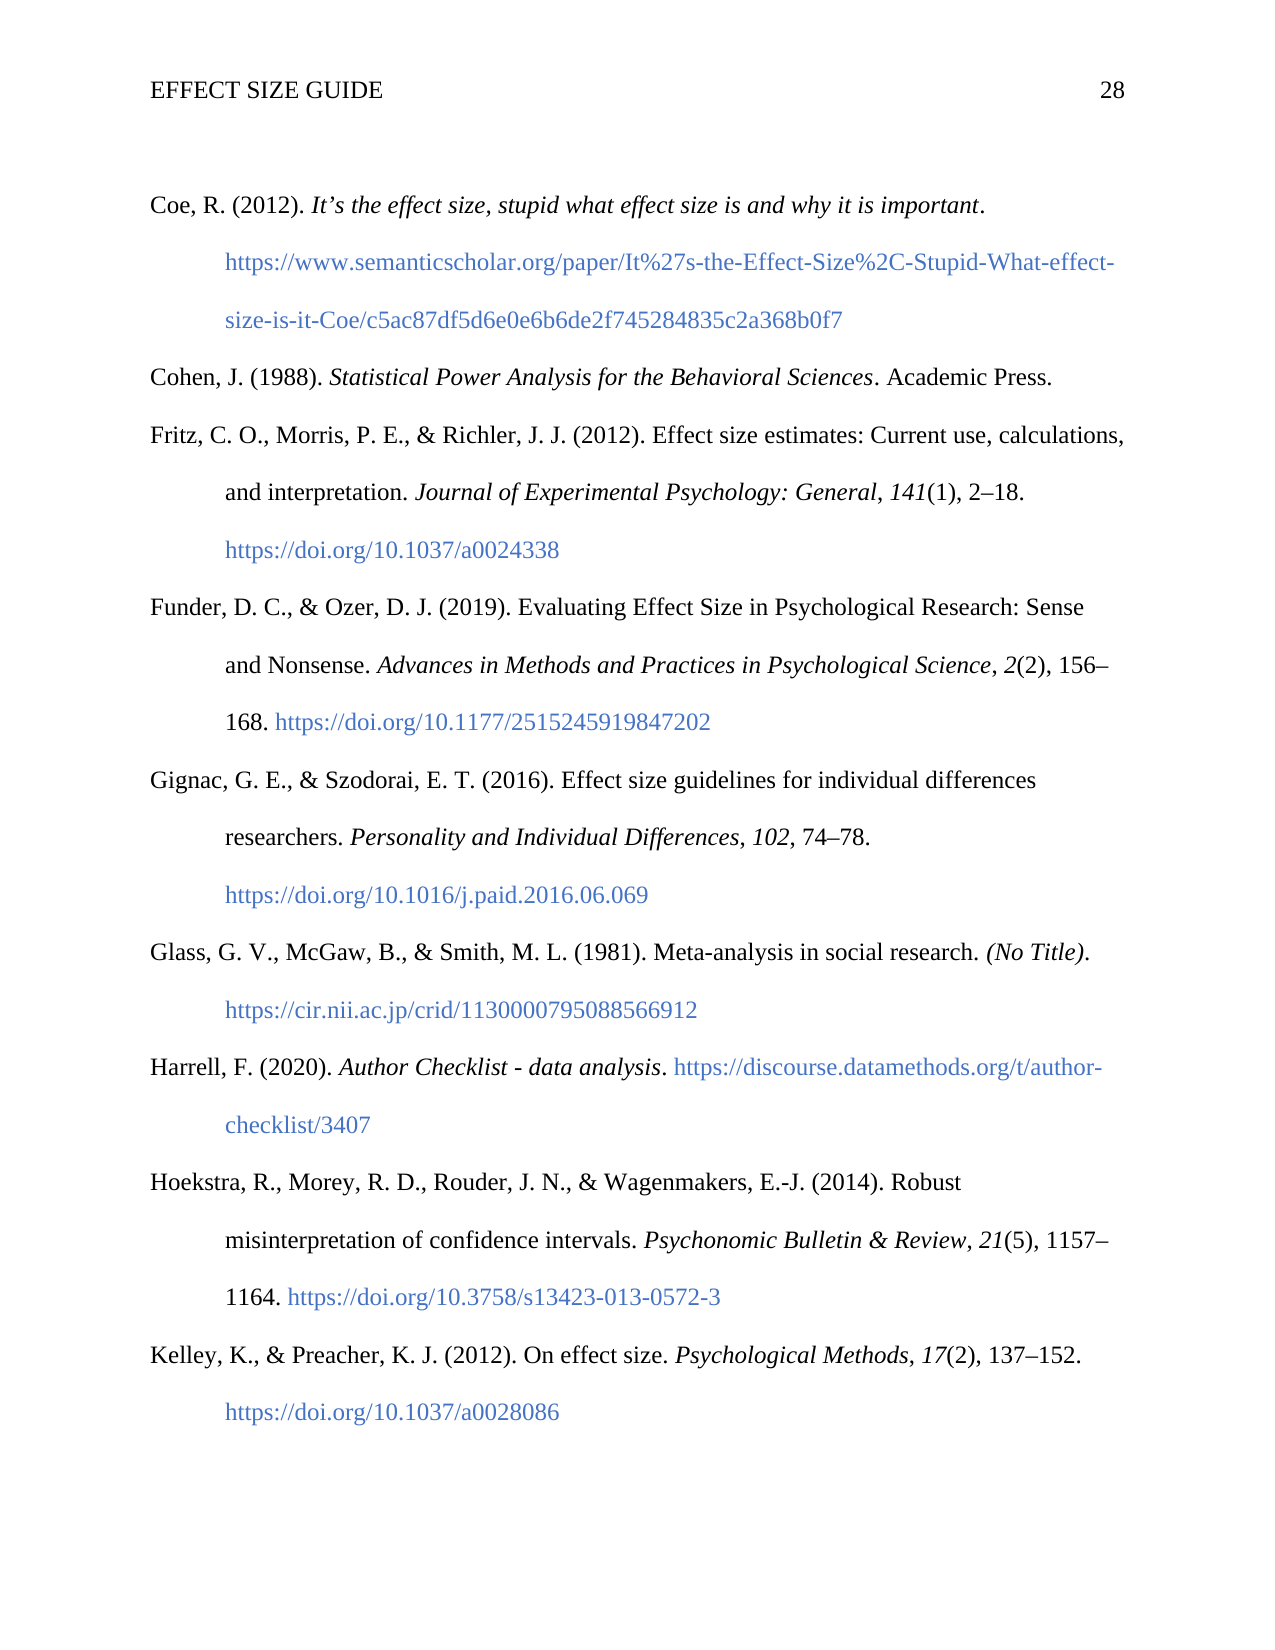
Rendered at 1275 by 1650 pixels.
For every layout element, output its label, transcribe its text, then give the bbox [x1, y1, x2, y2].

text Fritz, C. O., Morris, P. E., & Richler, J. J. (2012). Effect size estimates: Current use, calculations, and interpretation. Journal of Experimental Psychology: General, 141(1), 2–18. https://doi.org/10.1037/a0024338 [150, 420, 1125, 564]
text Gignac, G. E., & Szodorai, E. T. (2016). Effect size guidelines for individual differences researchers. Personality and Individual Differences, 102, 74–78. https://doi.org/10.1016/j.paid.2016.06.069 [150, 765, 1125, 909]
text Funder, D. C., & Ozer, D. J. (2019). Evaluating Effect Size in Psychological Research: Sense and Nonsense. Advances in Methods and Practices in Psychological Science, 2(2), 156–168. https://doi.org/10.1177/2515245919847202 [150, 592, 1125, 736]
text Kelley, K., & Preacher, K. J. (2012). On effect size. Psychological Methods, 17(2), 137–152. https://doi.org/10.1037/a0028086 [150, 1340, 1125, 1426]
text Cohen, J. (1988). Statistical Power Analysis for the Behavioral Sciences. Academic Press. [150, 362, 1125, 391]
text Coe, R. (2012). It’s the effect size, stupid what effect size is and why it is important. https://www.semanticscholar.org/paper/It%27s-the-Effect-Size%2C-Stupid-What-effect-size-is-it-Coe/c5ac87df5d6e0e6b6de2f745284835c2a368b0f7 [150, 190, 1125, 334]
text Glass, G. V., McGaw, B., & Smith, M. L. (1981). Meta-analysis in social research. (No Title). https://cir.nii.ac.jp/crid/1130000795088566912 [150, 937, 1125, 1024]
text Harrell, F. (2020). Author Checklist - data analysis. https://discourse.datamethods.org/t/author-checklist/3407 [150, 1052, 1125, 1139]
text Hoekstra, R., Morey, R. D., Rouder, J. N., & Wagenmakers, E.-J. (2014). Robust misinterpretation of confidence intervals. Psychonomic Bulletin & Review, 21(5), 1157–1164. https://doi.org/10.3758/s13423-013-0572-3 [150, 1167, 1125, 1311]
